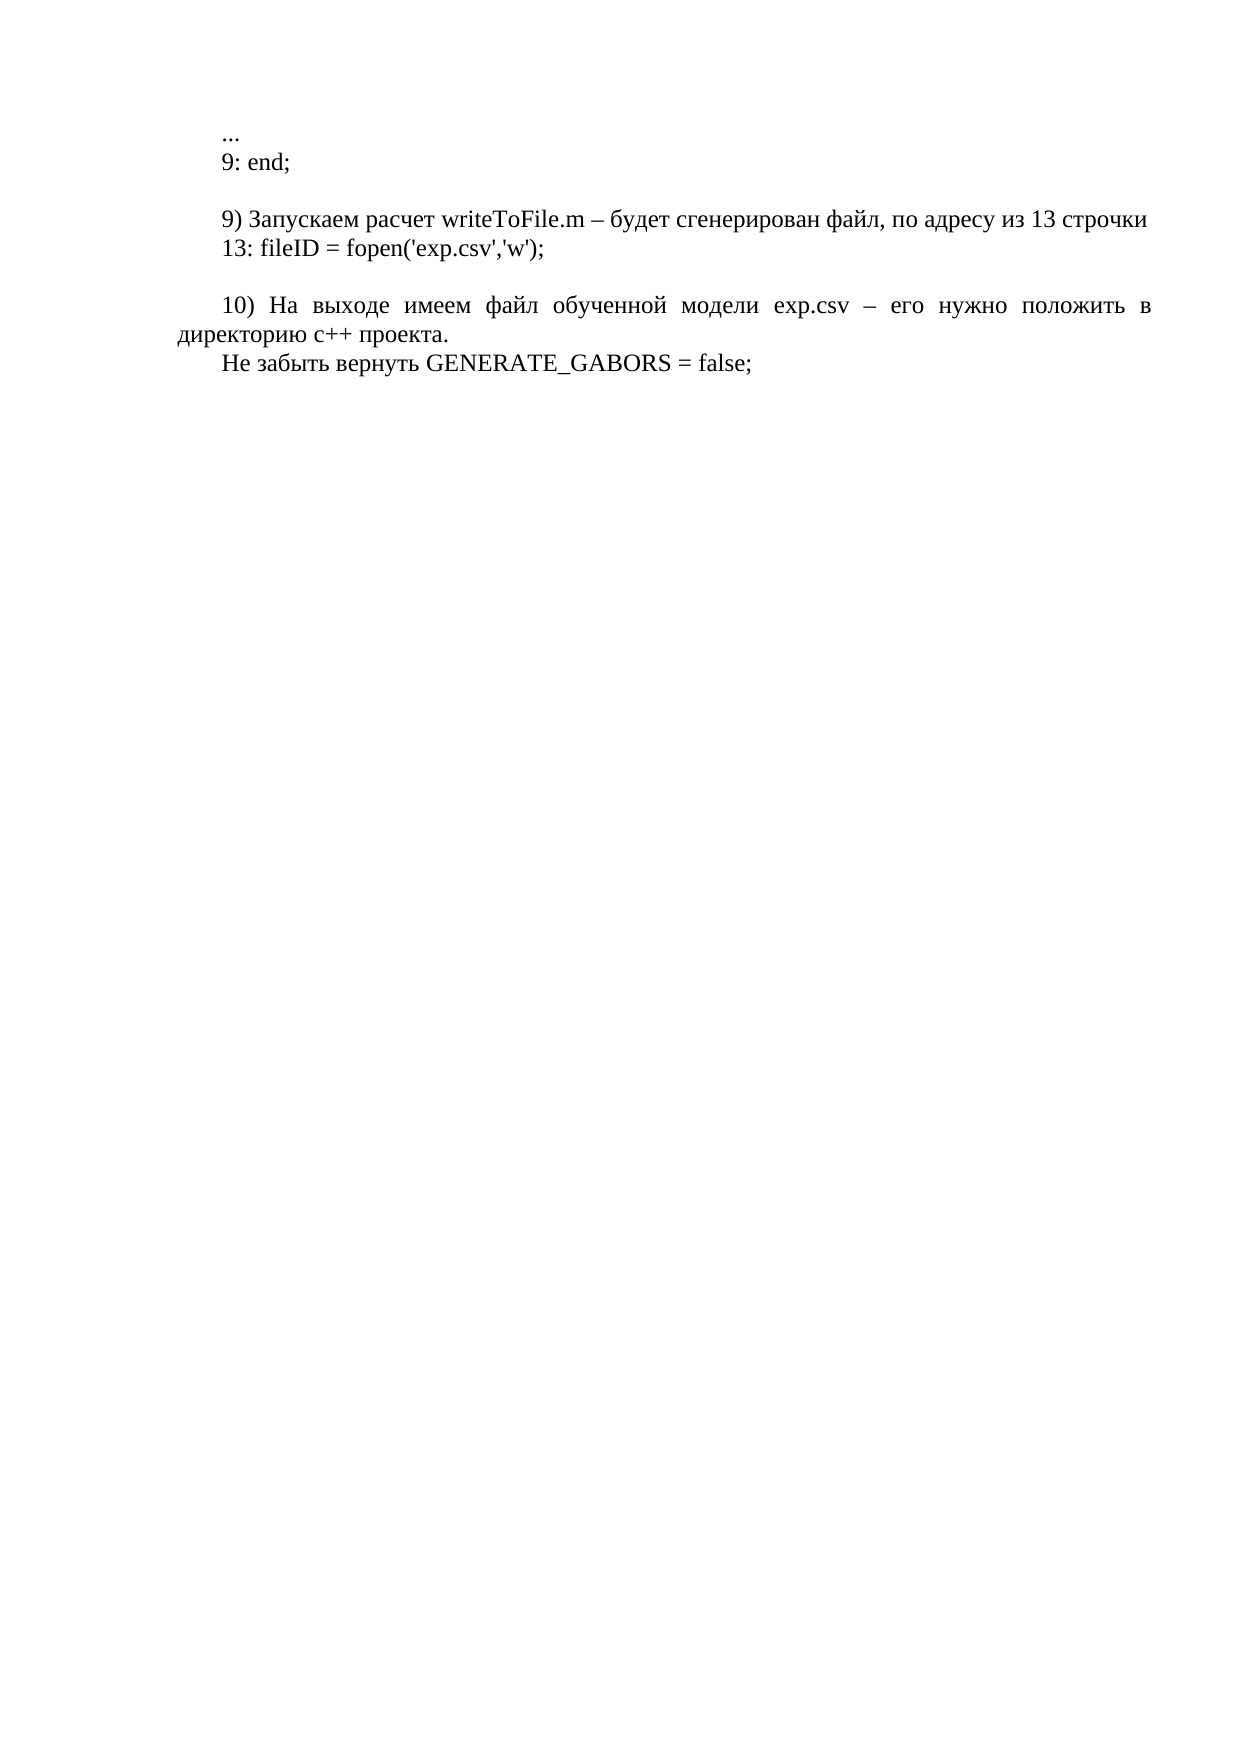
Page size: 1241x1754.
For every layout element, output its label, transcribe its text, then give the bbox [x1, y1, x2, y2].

text 13: fileID = fopen('exp.csv','w'); [177, 233, 1152, 262]
text Не забыть вернуть GENERATE_GABORS = false; [177, 348, 1152, 377]
text 10) На выходе имеем файл обученной модели exp.csv – его нужно положить в директорию c++ проекта. [177, 291, 1152, 348]
text ... [177, 118, 1152, 147]
text 9) Запускаем расчет writeToFile.m – будет сгенерирован файл, по адресу из 13 строчки [177, 204, 1152, 233]
text 9: end; [177, 147, 1152, 176]
